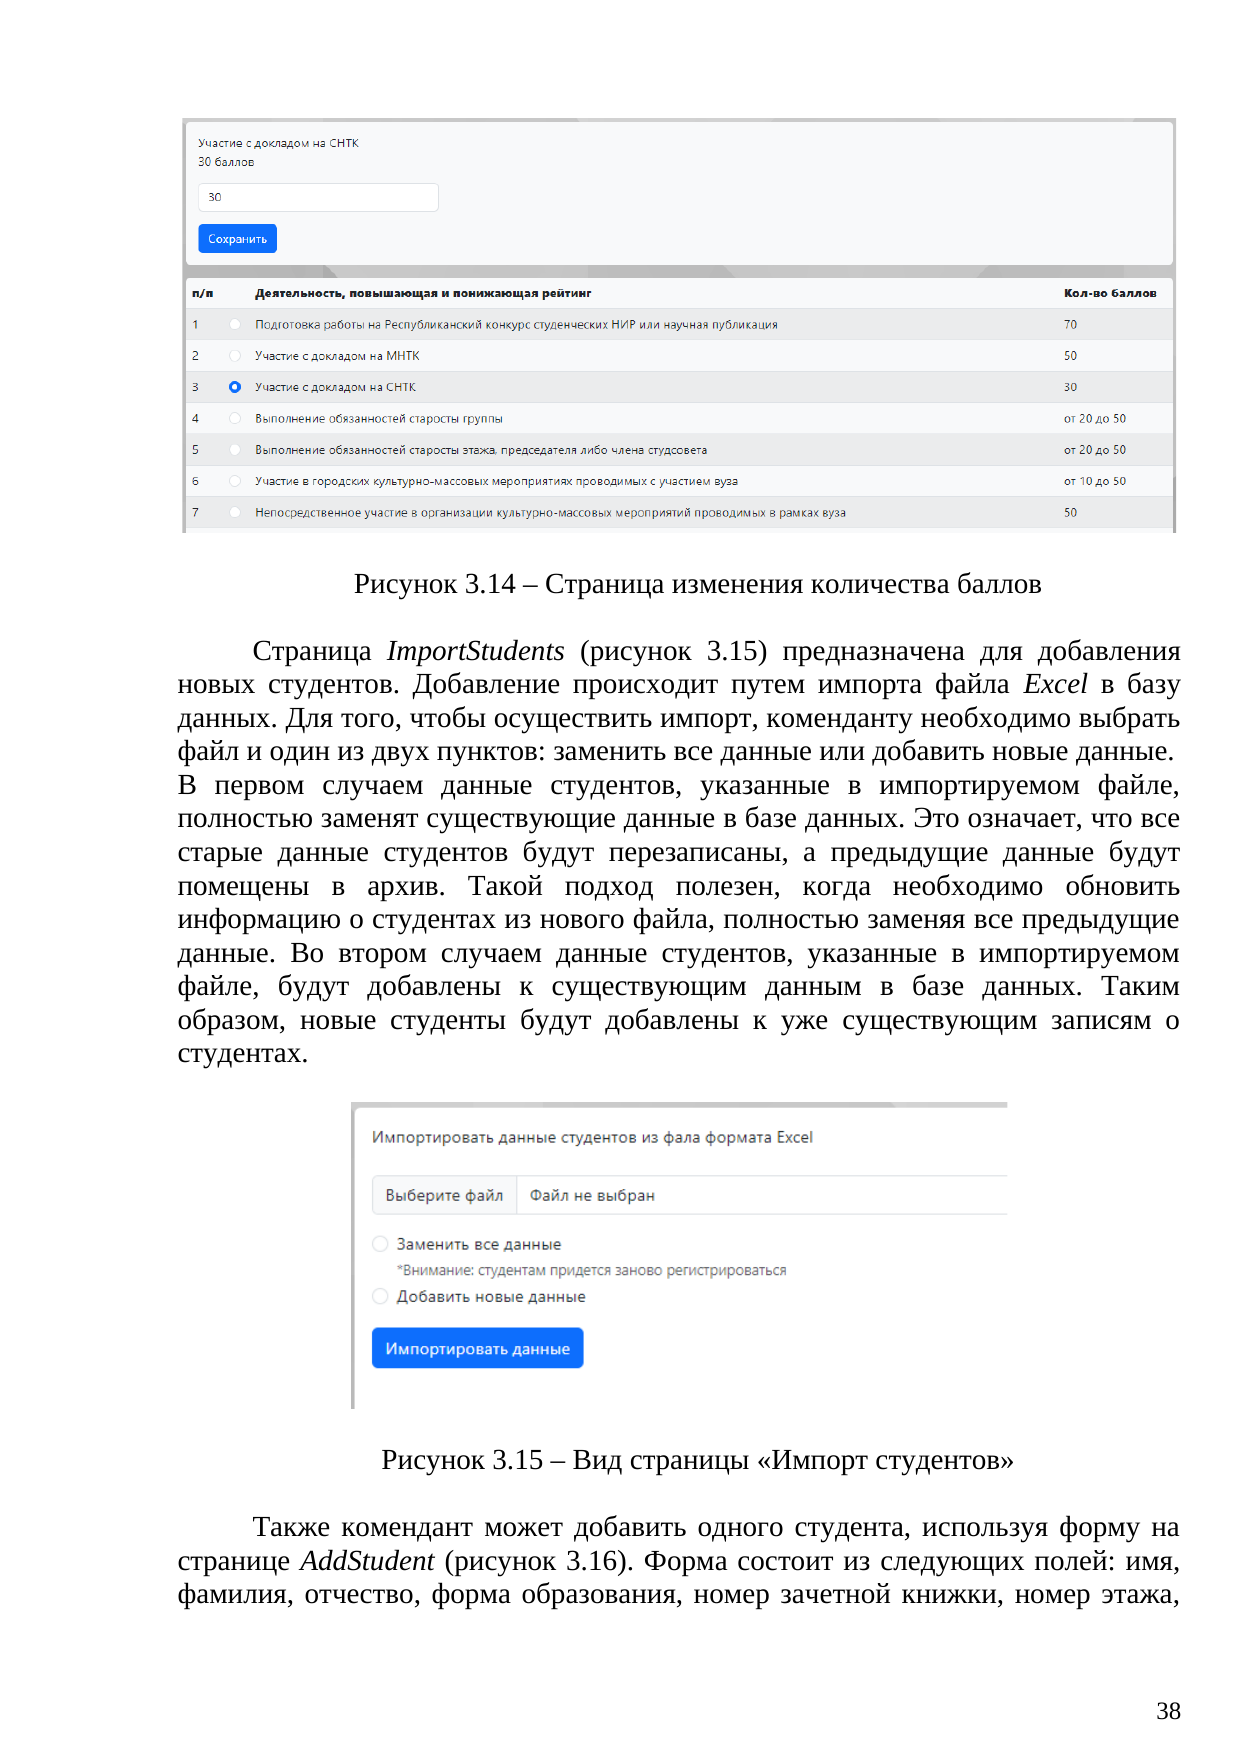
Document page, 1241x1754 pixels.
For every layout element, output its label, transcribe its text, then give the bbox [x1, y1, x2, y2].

picture [182, 118, 1177, 533]
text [177, 1509, 1181, 1610]
list Страница изменения количества баллов [215, 566, 1181, 599]
picture [351, 1102, 1008, 1409]
text В первом случаем данные студентов, указанные в импортируемом файле, полностью заменят существующие данные в базе данных. Это означает, что все старые данные студентов будут перезаписаны, а предыдущие данные будут помещены в архив. Такой подход полезен, когда необходимо обновить информацию о студентах из нового файла, полностью заменяя все предыдущие данные. Во втором случаем данные студентов, указанные в импортируемом файле, будут добавлены к существующим данным в базе данных. Таким образом, новые студенты будут добавлены к уже существующим записям о студентах. [177, 767, 1181, 1069]
text Страница ImportStudents (рисунок 3.15) предназначена для добавления новых студентов. Добавление происходит путем импорта файла Excel в базу данных. Для того, чтобы осуществить импорт, коменданту необходимо выбрать файл и один из двух пунктов: заменить все данные или добавить новые данные. [177, 633, 1181, 767]
list Вид страницы «Импорт студентов» [215, 1442, 1181, 1476]
